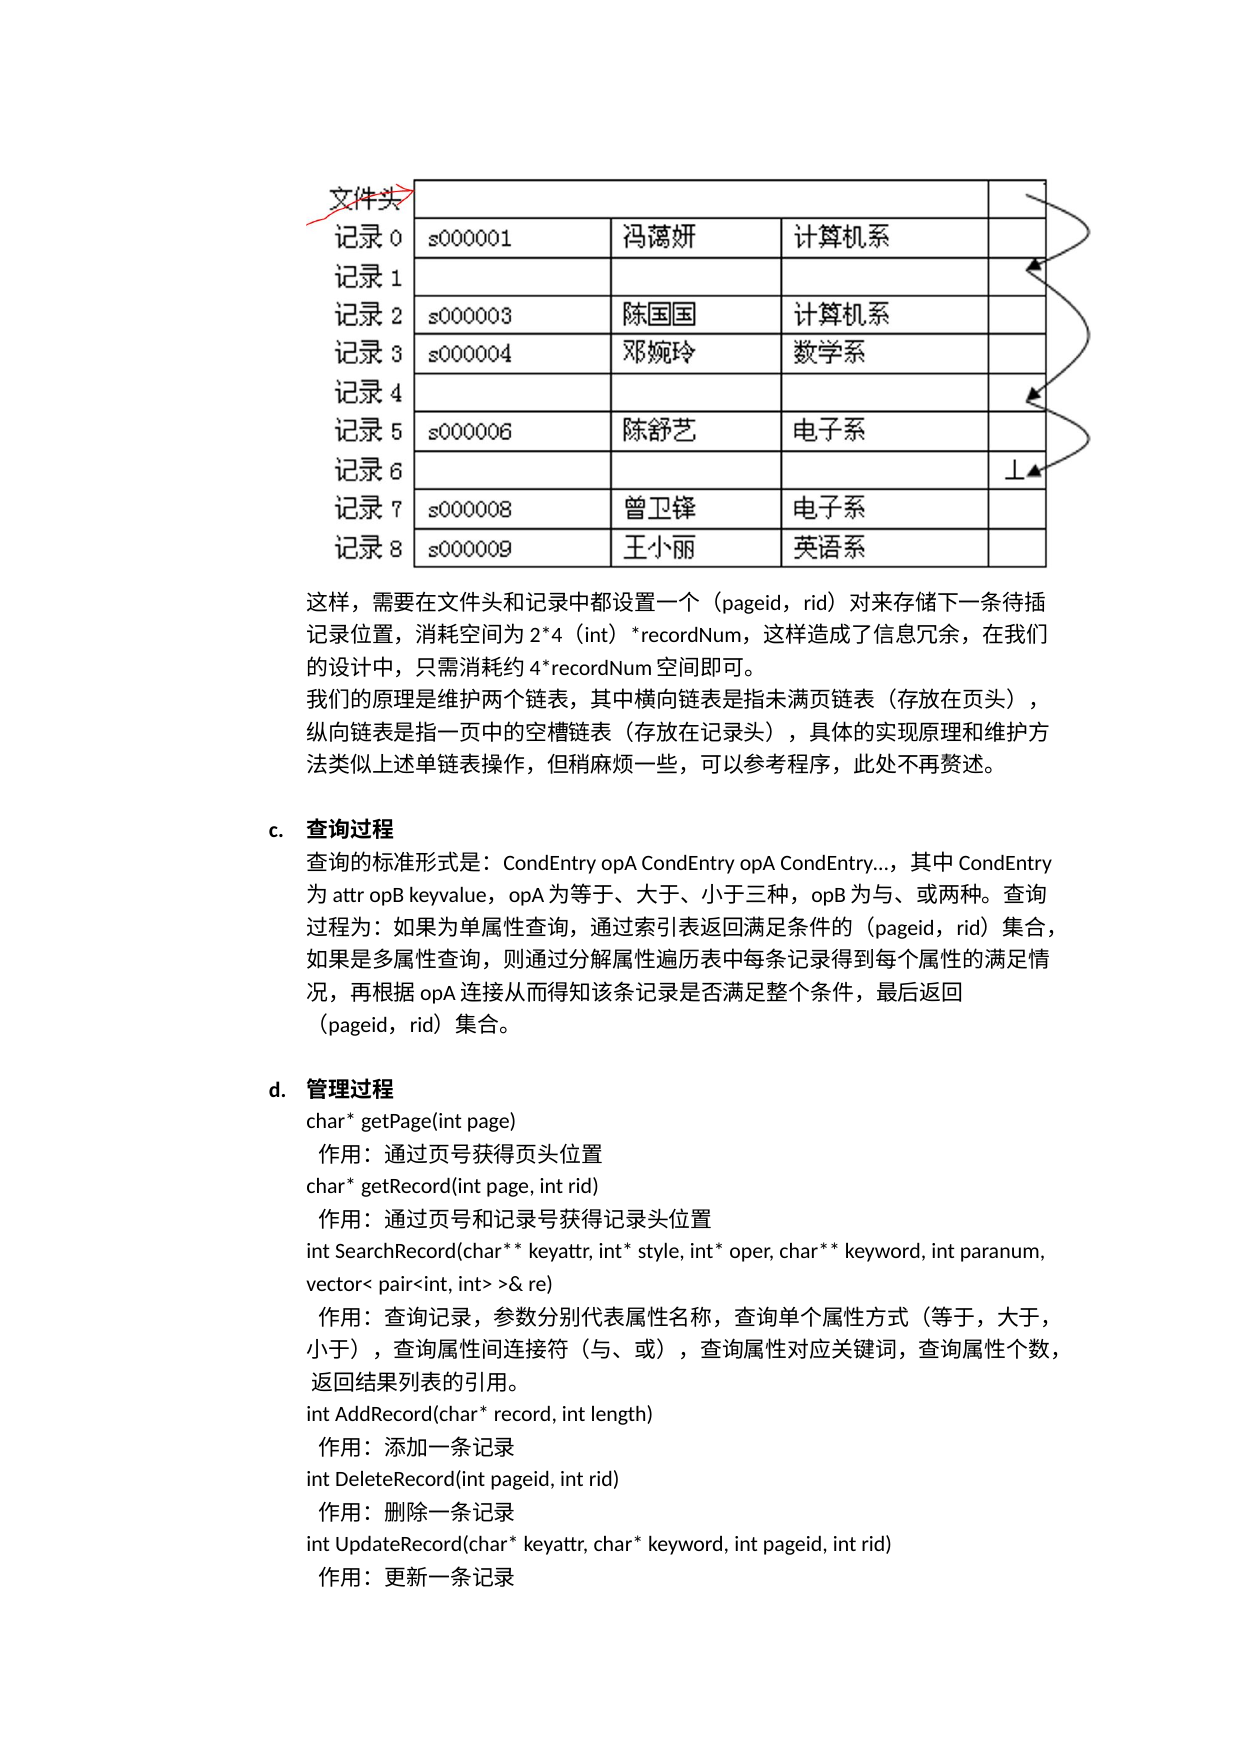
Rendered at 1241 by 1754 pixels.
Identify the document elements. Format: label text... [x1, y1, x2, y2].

list 作用：更新一条记录 [306, 1559, 1053, 1592]
list 作用：查询记录，参数分别代表属性名称，查询单个属性方式（等于，大于，小于），查询属性间连接符（与、或），查询属性对应关键词，查询属性个数， 返回结果列表的引用。 [306, 1364, 1053, 1397]
list 管理过程 [269, 1072, 1053, 1104]
list 我们的原理是维护两个链表，其中横向链表是指未满页链表（存放在页头），纵向链表是指一页中的空槽链表（存放在记录头），具体的实现原理和维护方法类似上述单链表操作，但稍麻烦一些，可以参考程序，此处不再赘述。 [306, 682, 1053, 779]
list 作用：添加一条记录 [306, 1429, 1053, 1462]
list 作用：通过页号获得页头位置 [306, 1137, 1053, 1169]
list char* getRecord(int page, int rid) [306, 1169, 1053, 1202]
list 查询的标准形式是：CondEntry opA CondEntry opA CondEntry…，其中CondEntry为attr opB keyvalue，opA为等于、大于、小于三种，opB为与、或两种。查询过程为：如果为单属性查询，通过索引表返回满足条件的（pageid，rid）集合，如果是多属性查询，则通过分解属性遍历表中每条记录得到每个属性的满足情况，再根据opA连接从而得知该条记录是否满足整个条件，最后返回（pageid，rid）集合。 [306, 844, 1053, 1039]
list 查询过程 [269, 812, 1053, 844]
list 这样，需要在文件头和记录中都设置一个（pageid，rid）对来存储下一条待插记录位置，消耗空间为2*4（int）*recordNum，这样造成了信息冗余，在我们的设计中，只需消耗约4*recordNum空间即可。 [306, 584, 1053, 682]
list 作用：查询记录，参数分别代表属性名称，查询单个属性方式（等于，大于，小于），查询属性间连接符（与、或），查询属性对应关键词，查询属性个数， 返回结果列表的引用。 [306, 1299, 1053, 1333]
list int DeleteRecord(int pageid, int rid) [306, 1462, 1053, 1494]
list char* getPage(int page) [306, 1104, 1053, 1137]
list 作用：删除一条记录 [306, 1494, 1053, 1527]
list int UpdateRecord(char* keyattr, char* keyword, int pageid, int rid) [306, 1527, 1053, 1559]
picture [306, 173, 1092, 573]
list 作用：通过页号和记录号获得记录头位置 [306, 1202, 1053, 1234]
list int SearchRecord(char** keyattr, int* style, int* oper, char** keyword, int paranum, vector< pair<int, int> >& re) [306, 1234, 1053, 1299]
list int AddRecord(char* record, int length) [306, 1397, 1053, 1429]
